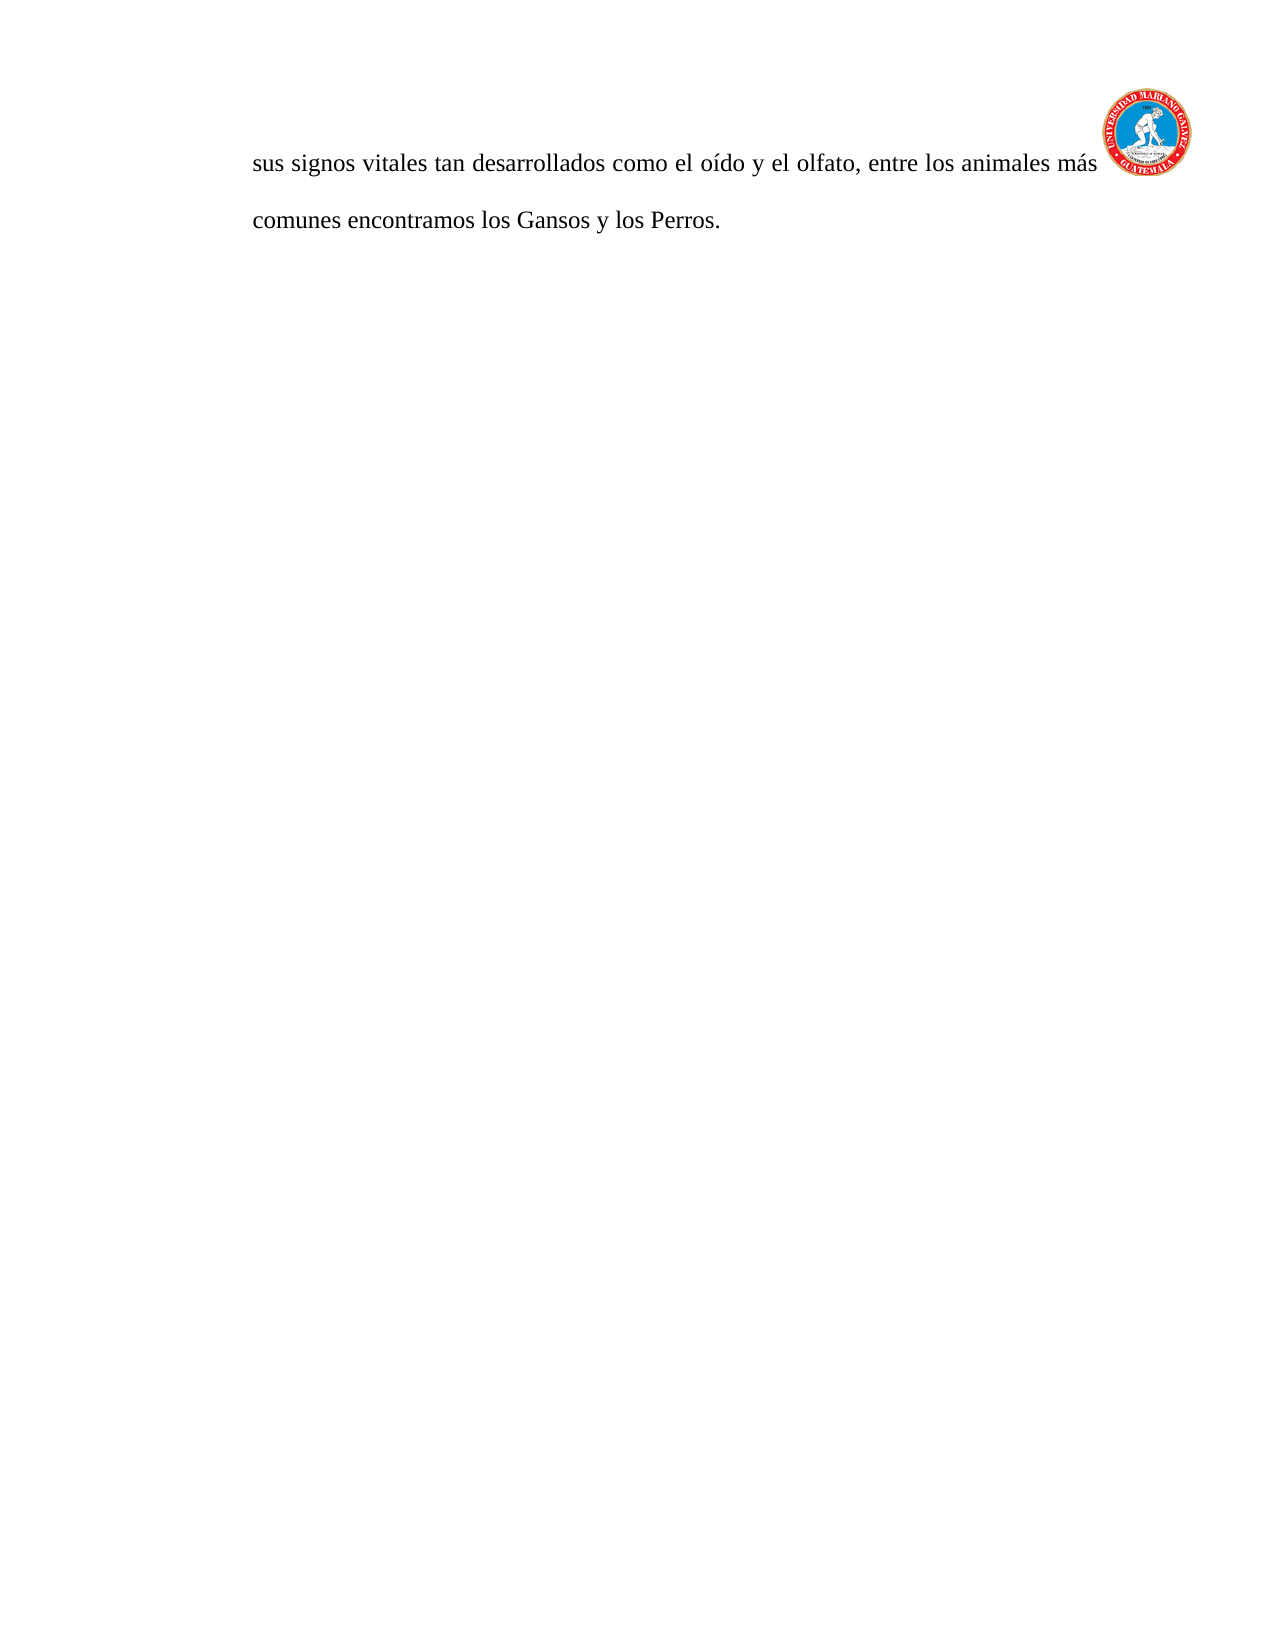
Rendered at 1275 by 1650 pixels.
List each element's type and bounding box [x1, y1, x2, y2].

list [215, 148, 1098, 234]
picture [1097, 83, 1194, 176]
